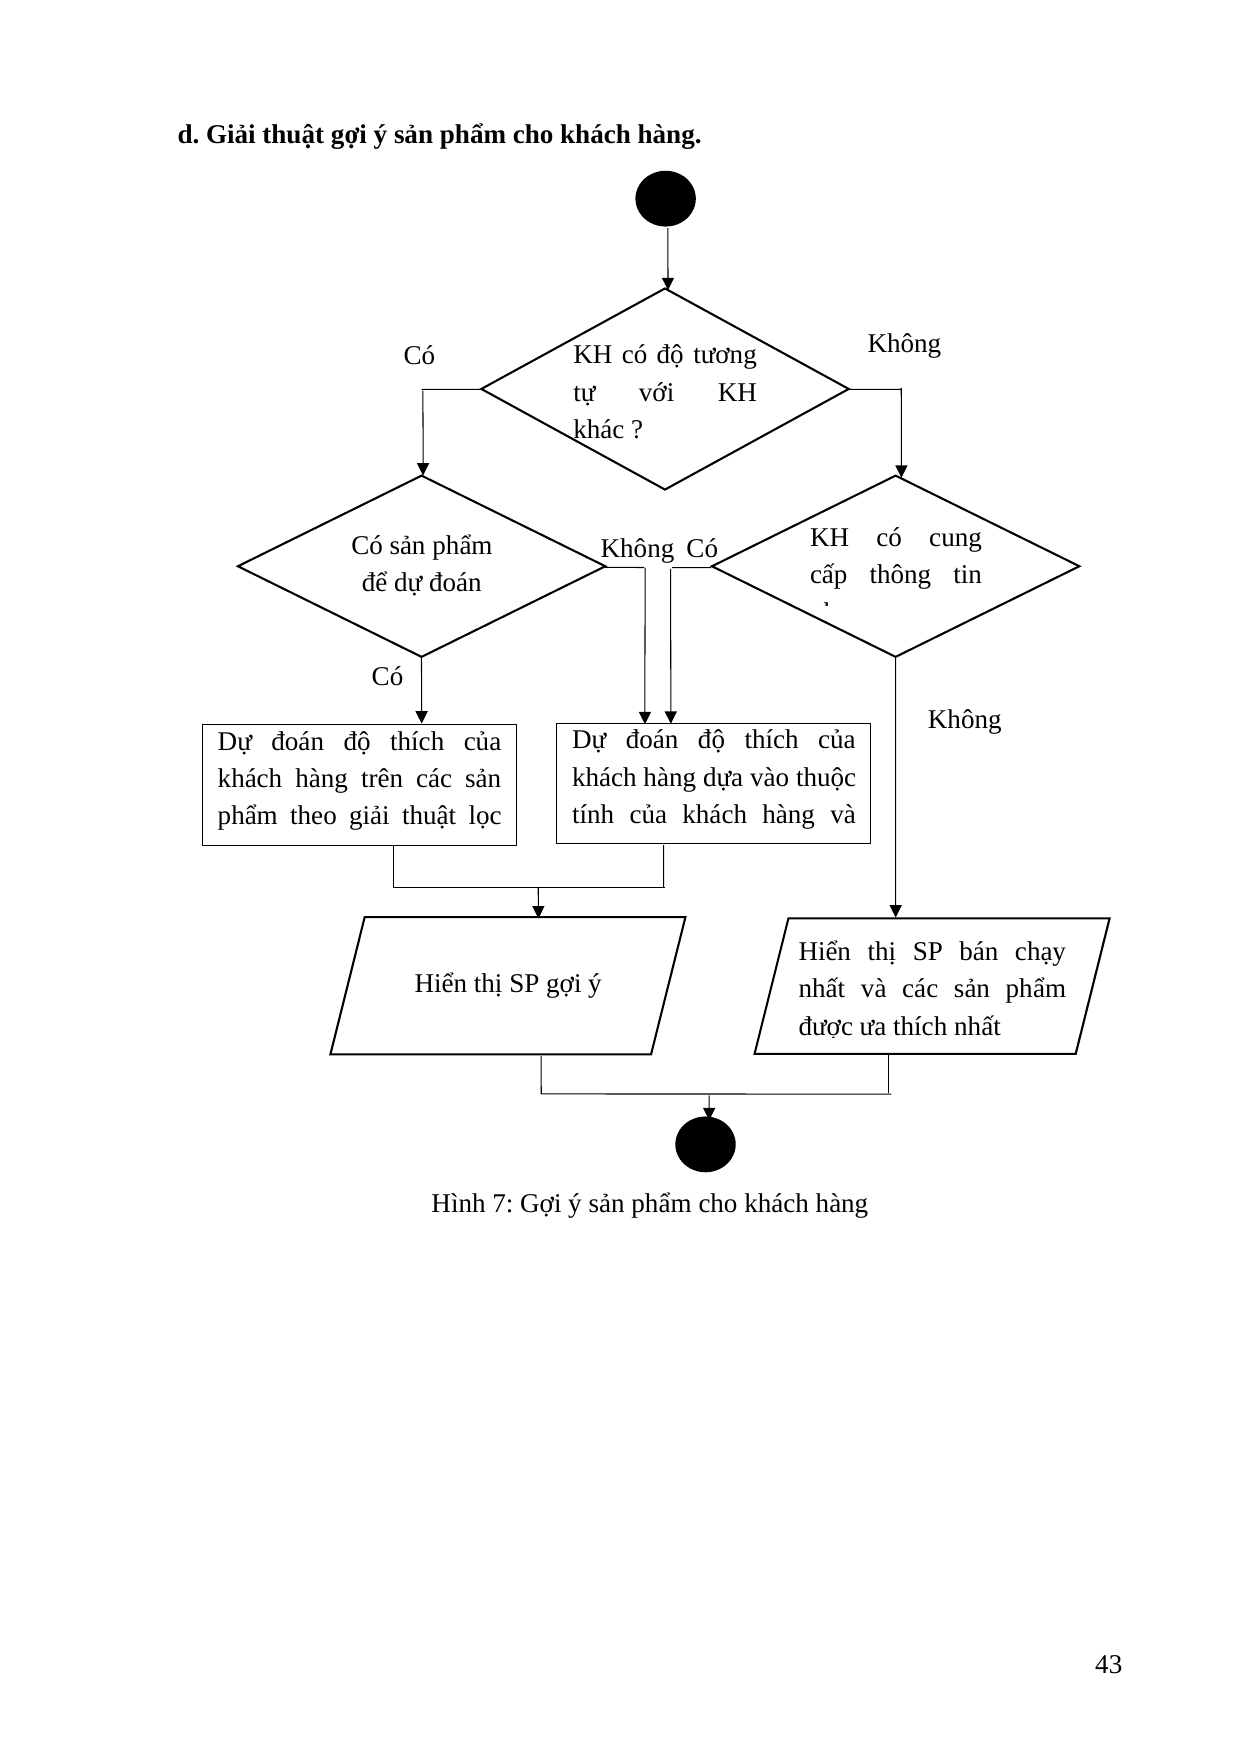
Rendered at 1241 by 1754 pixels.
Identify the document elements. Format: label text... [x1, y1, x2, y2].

text Hình 7: Gợi ý sản phẩm cho khách hàng [177, 1187, 1122, 1218]
text d. Giải thuật gợi ý sản phẩm cho khách hàng. [177, 118, 1122, 149]
